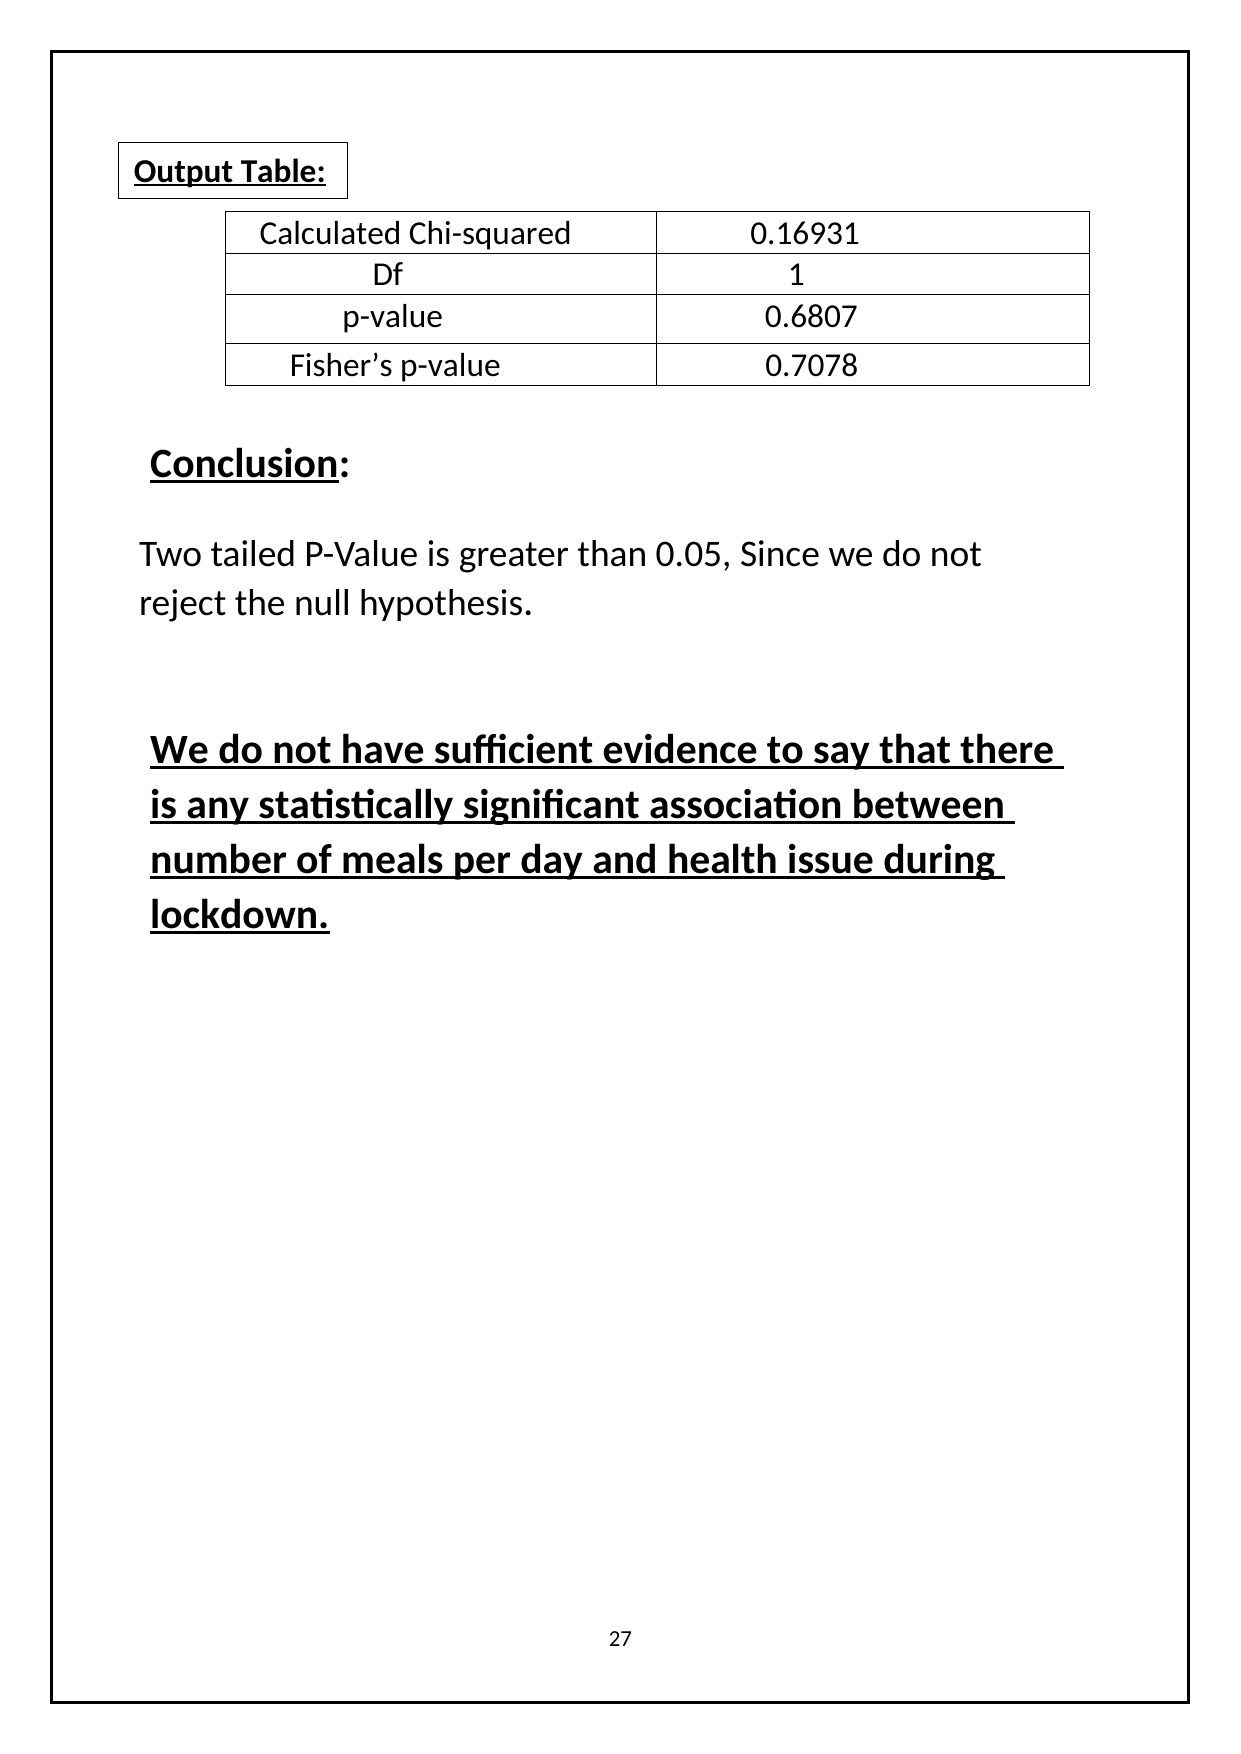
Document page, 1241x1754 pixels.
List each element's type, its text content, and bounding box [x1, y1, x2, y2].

table_cell p-value [226, 295, 656, 343]
table_cell 1 [657, 254, 1089, 294]
table_header 0.16931 [657, 212, 1089, 252]
text Conclusion: [150, 437, 1090, 487]
table_cell Fisher’s p-value [226, 344, 656, 385]
text We do not have sufficient evidence to say that there is any statistically significant association between number of meals per day and health issue during lockdown. [150, 723, 1090, 938]
table_cell Df [226, 254, 656, 294]
table_header Calculated Chi-squared [226, 212, 656, 252]
table_cell 0.6807 [657, 295, 1089, 343]
table_cell 0.7078 [657, 344, 1089, 385]
